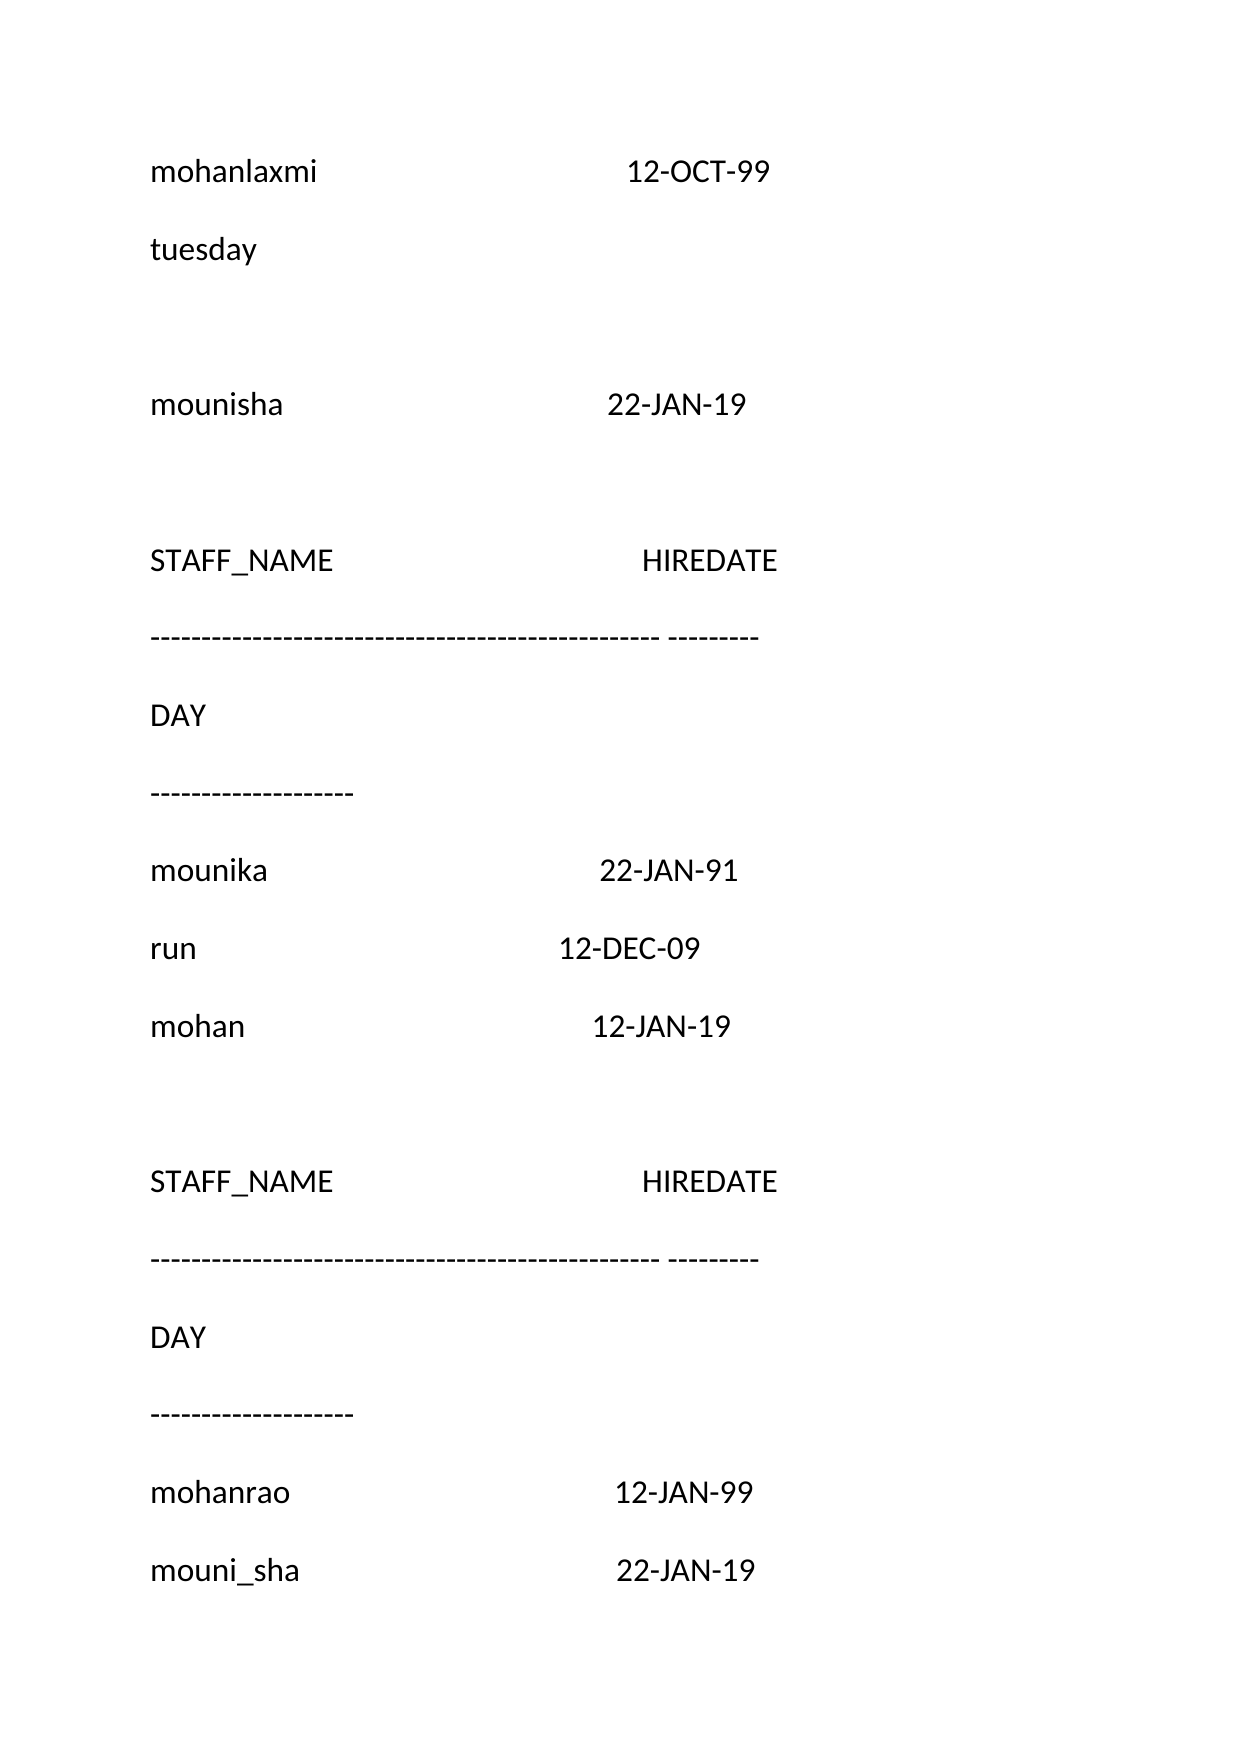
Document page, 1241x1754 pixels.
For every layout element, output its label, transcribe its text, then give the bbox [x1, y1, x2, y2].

text DAY [150, 1316, 1090, 1356]
text mounika 22-JAN-91 [150, 849, 1090, 890]
text tuesday [150, 228, 1090, 268]
text STAFF_NAME HIREDATE [150, 1160, 1090, 1201]
text -------------------- [150, 772, 1090, 812]
text run 12-DEC-09 [150, 927, 1090, 968]
text mohan 12-JAN-19 [150, 1005, 1090, 1046]
text DAY [150, 694, 1090, 735]
text mounisha 22-JAN-19 [150, 383, 1090, 424]
text mohanlaxmi 12-OCT-99 [150, 150, 1090, 191]
text STAFF_NAME HIREDATE [150, 538, 1090, 579]
text mouni_sha 22-JAN-19 [150, 1549, 1090, 1589]
text mohanrao 12-JAN-99 [150, 1471, 1090, 1512]
text -------------------------------------------------- --------- [150, 616, 1090, 657]
text -------------------- [150, 1393, 1090, 1434]
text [150, 1238, 1090, 1279]
